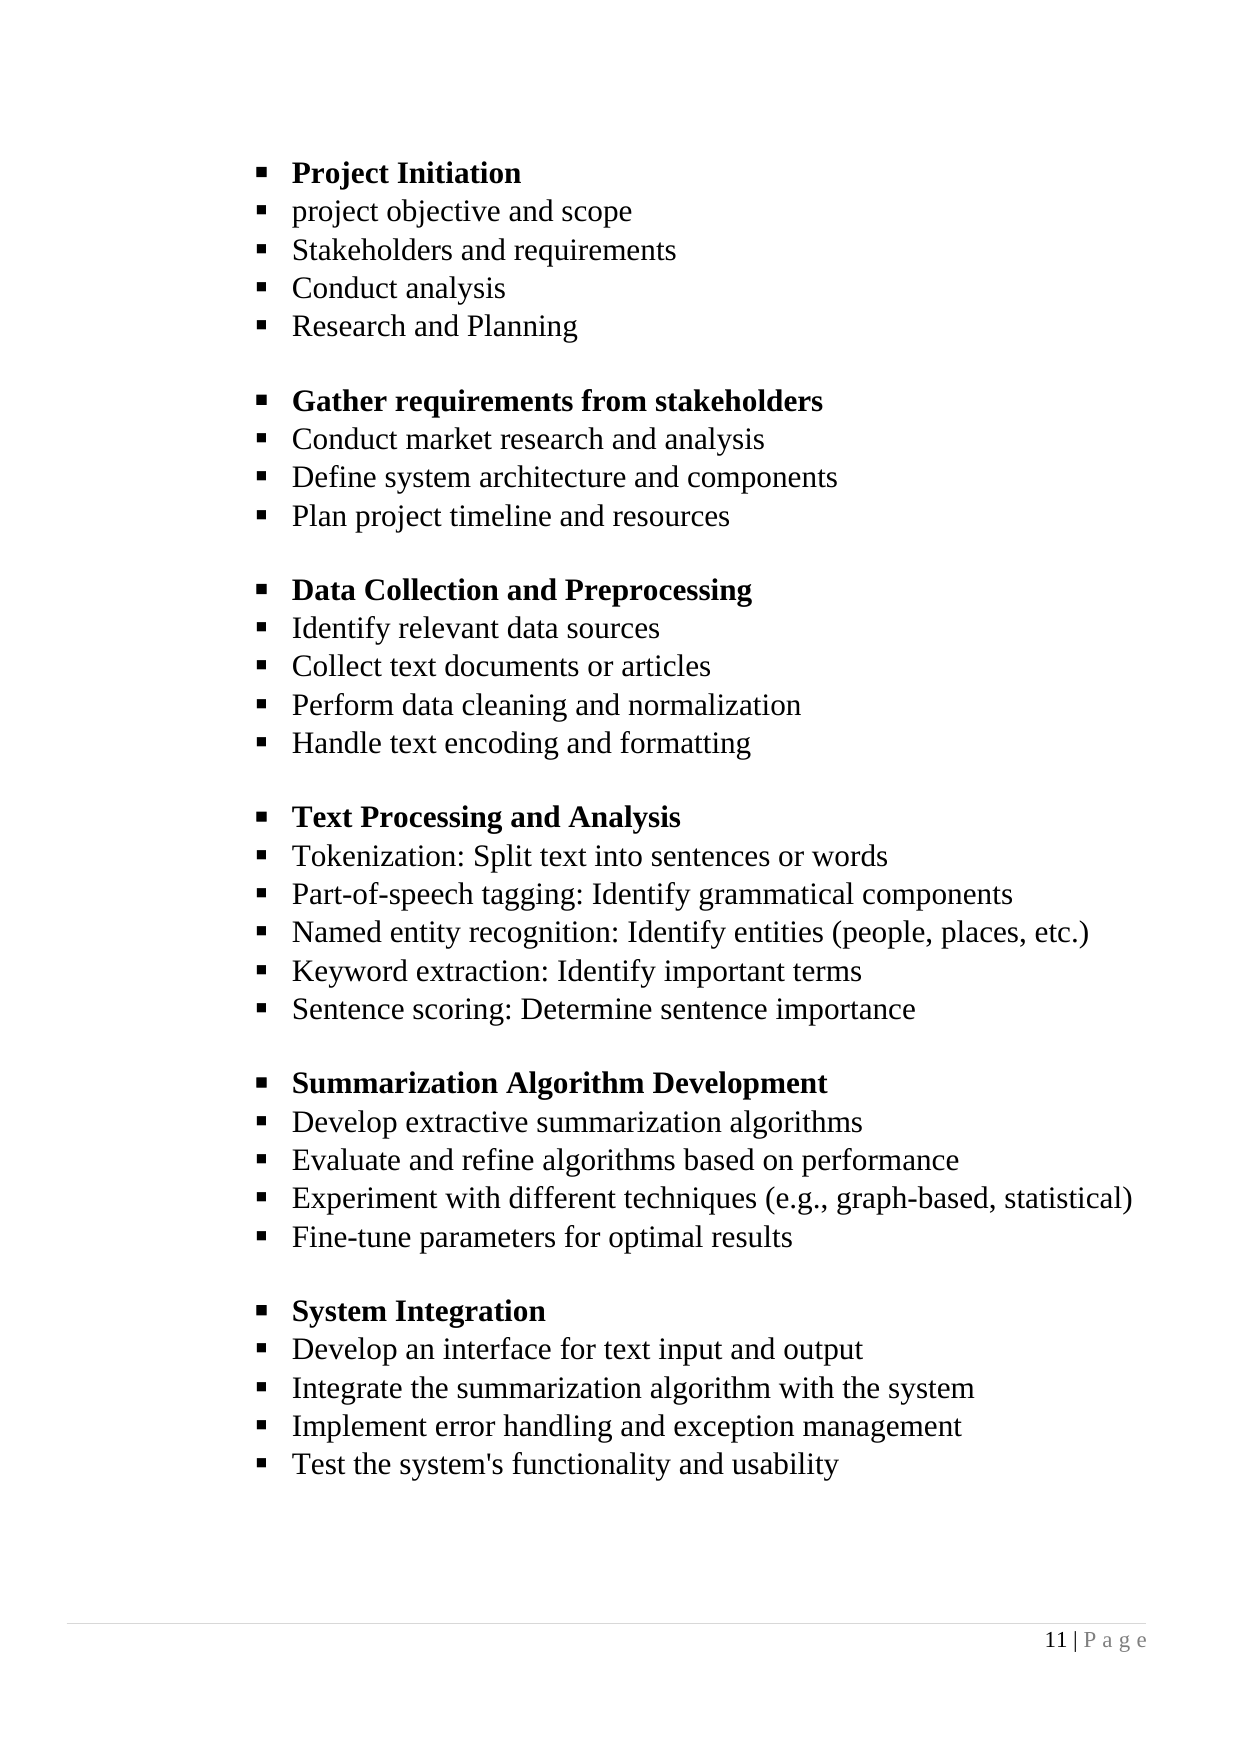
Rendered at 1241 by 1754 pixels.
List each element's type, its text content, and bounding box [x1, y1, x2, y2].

list Identify relevant data sources [254, 609, 1146, 645]
list Collect text documents or articles [254, 648, 1146, 684]
list Develop extractive summarization algorithms [254, 1103, 1146, 1139]
list Experiment with different techniques (e.g., graph-based, statistical) [254, 1179, 1146, 1216]
list Perform data cleaning and normalization [254, 686, 1146, 722]
list Project Initiation [254, 154, 1146, 190]
list project objective and scope [254, 192, 1146, 228]
list Data Collection and Preprocessing [254, 571, 1146, 607]
list Develop an interface for text input and output [254, 1331, 1146, 1366]
list Define system architecture and components [254, 458, 1146, 494]
list Integrate the summarization algorithm with the system [254, 1369, 1146, 1405]
list Handle text encoding and formatting [254, 724, 1146, 760]
list Fine-tune parameters for optimal results [254, 1218, 1146, 1254]
list Conduct market research and analysis [254, 420, 1146, 456]
list Named entity recognition: Identify entities (people, places, etc.) [254, 914, 1146, 949]
list Stakeholders and requirements [254, 231, 1146, 267]
list Conduct analysis [254, 269, 1146, 305]
list Tokenization: Split text into sentences or words [254, 837, 1146, 873]
list Part-of-speech tagging: Identify grammatical components [254, 875, 1146, 911]
list Summarization Algorithm Development [254, 1064, 1146, 1101]
list Test the system's functionality and usability [254, 1446, 1146, 1481]
list Text Processing and Analysis [254, 799, 1146, 834]
list Keyword extraction: Identify important terms [254, 952, 1146, 988]
list Evaluate and refine algorithms based on performance [254, 1141, 1146, 1177]
list Sentence scoring: Determine sentence importance [254, 990, 1146, 1026]
list Implement error handling and exception management [254, 1407, 1146, 1443]
list Plan project timeline and resources [254, 497, 1146, 533]
list Research and Planning [254, 307, 1146, 343]
list System Integration [254, 1292, 1146, 1328]
list Gather requirements from stakeholders [254, 382, 1146, 418]
